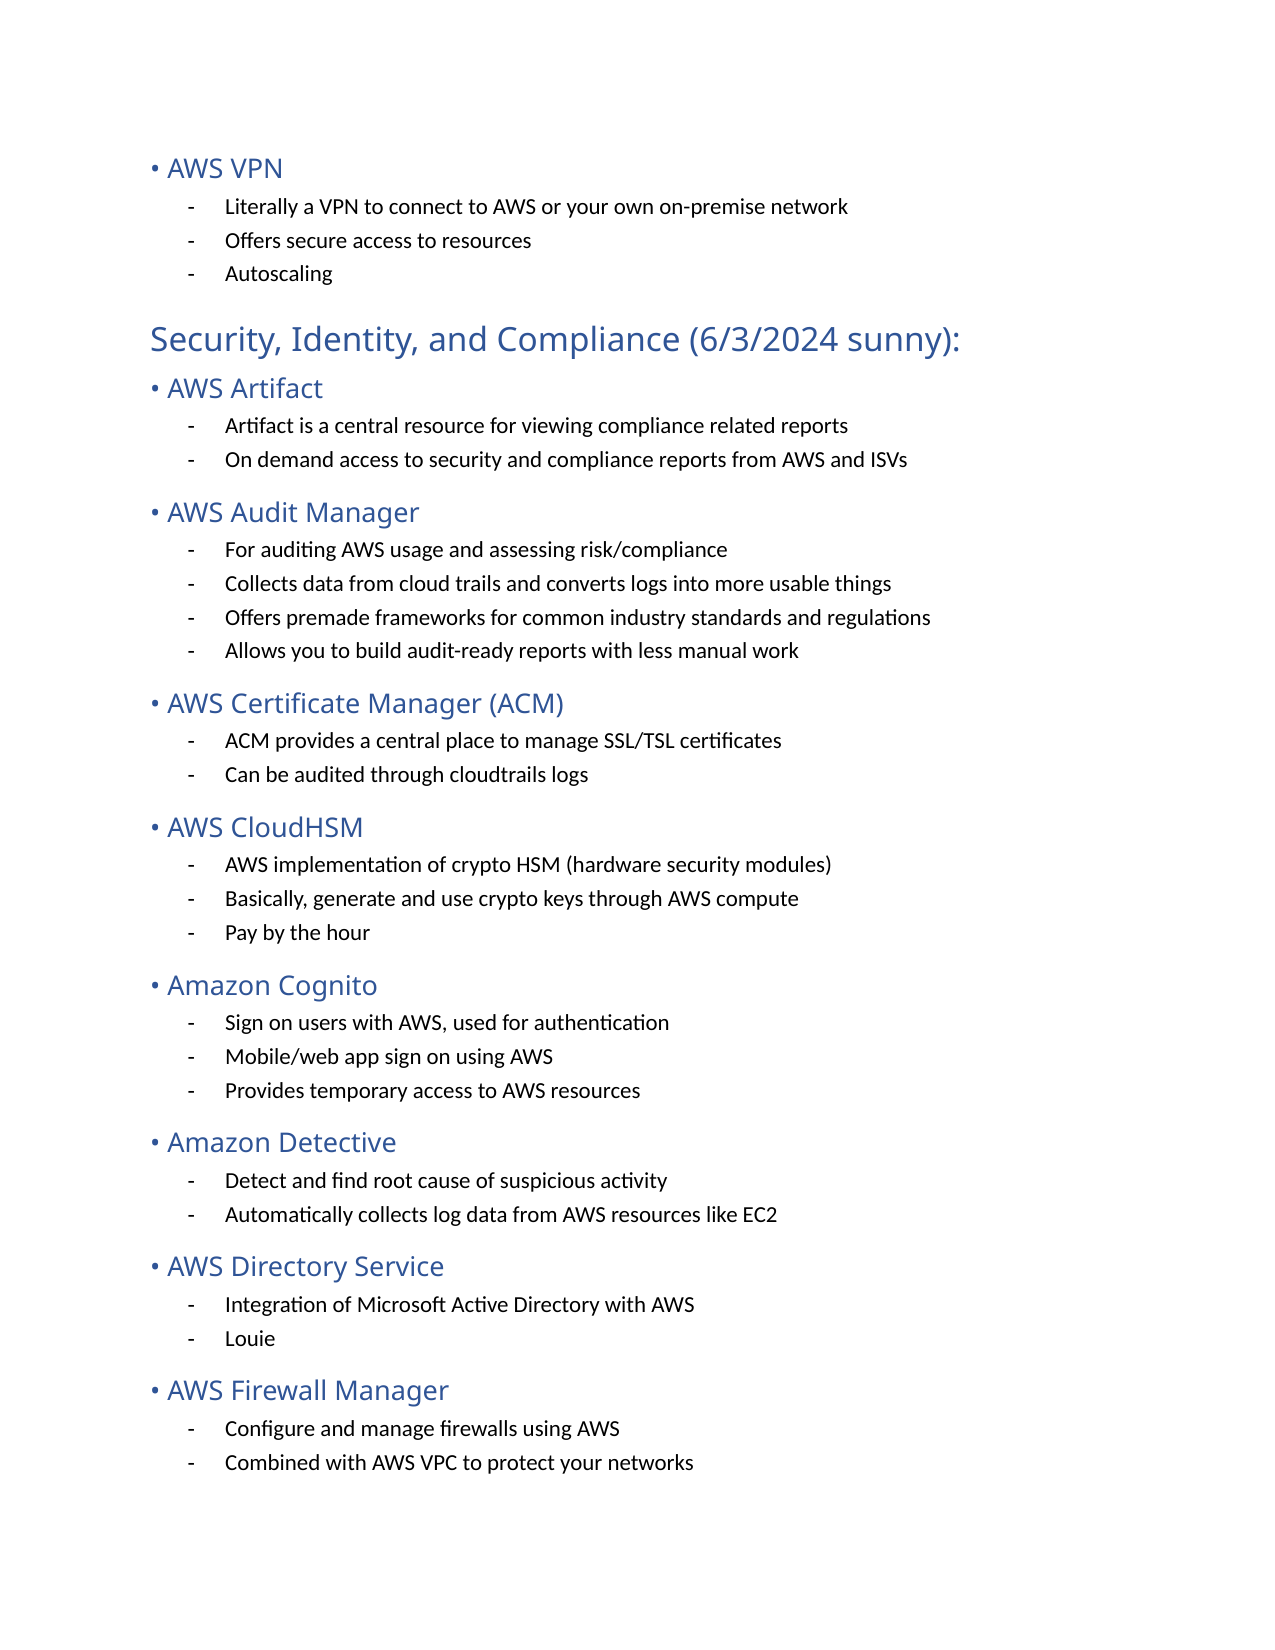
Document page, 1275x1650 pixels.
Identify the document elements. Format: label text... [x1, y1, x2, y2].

subtitle Security, Identity, and Compliance (6/3/2024 sunny): [150, 316, 1125, 361]
list AWS implementation of crypto HSM (hardware security modules) [187, 848, 1125, 879]
list Automatically collects log data from AWS resources like EC2 [187, 1197, 1125, 1229]
subtitle • AWS Audit Manager [150, 493, 1125, 530]
list Mobile/web app sign on using AWS [187, 1040, 1125, 1071]
subtitle • Amazon Detective [150, 1124, 1125, 1161]
subtitle • AWS Artifact [150, 369, 1125, 406]
list Basically, generate and use crypto keys through AWS compute [187, 882, 1125, 913]
list Provides temporary access to AWS resources [187, 1073, 1125, 1105]
subtitle • AWS Directory Service [150, 1248, 1125, 1285]
subtitle • AWS Firewall Manager [150, 1372, 1125, 1409]
list Allows you to build audit-ready reports with less manual work [187, 634, 1125, 665]
subtitle • Amazon Cognito [150, 966, 1125, 1003]
list Autoscaling [187, 257, 1125, 288]
list Collects data from cloud trails and converts logs into more usable things [187, 567, 1125, 598]
list Combined with AWS VPC to protect your networks [187, 1445, 1125, 1477]
list Pay by the hour [187, 916, 1125, 947]
list Configure and manage firewalls using AWS [187, 1412, 1125, 1443]
list On demand access to security and compliance reports from AWS and ISVs [187, 443, 1125, 474]
list Offers secure access to resources [187, 223, 1125, 255]
list For auditing AWS usage and assessing risk/compliance [187, 533, 1125, 564]
list Integration of Microsoft Active Directory with AWS [187, 1288, 1125, 1319]
subtitle • AWS Certificate Manager (ACM) [150, 684, 1125, 721]
list Louie [187, 1321, 1125, 1353]
list Literally a VPN to connect to AWS or your own on-premise network [187, 190, 1125, 221]
subtitle • AWS CloudHSM [150, 808, 1125, 845]
list Detect and find root cause of suspicious activity [187, 1164, 1125, 1195]
list Sign on users with AWS, used for authentication [187, 1006, 1125, 1037]
list Can be audited through cloudtrails logs [187, 758, 1125, 789]
subtitle • AWS VPN [150, 150, 1125, 187]
list Artifact is a central resource for viewing compliance related reports [187, 409, 1125, 440]
list ACM provides a central place to manage SSL/TSL certificates [187, 724, 1125, 756]
list Offers premade frameworks for common industry standards and regulations [187, 600, 1125, 632]
